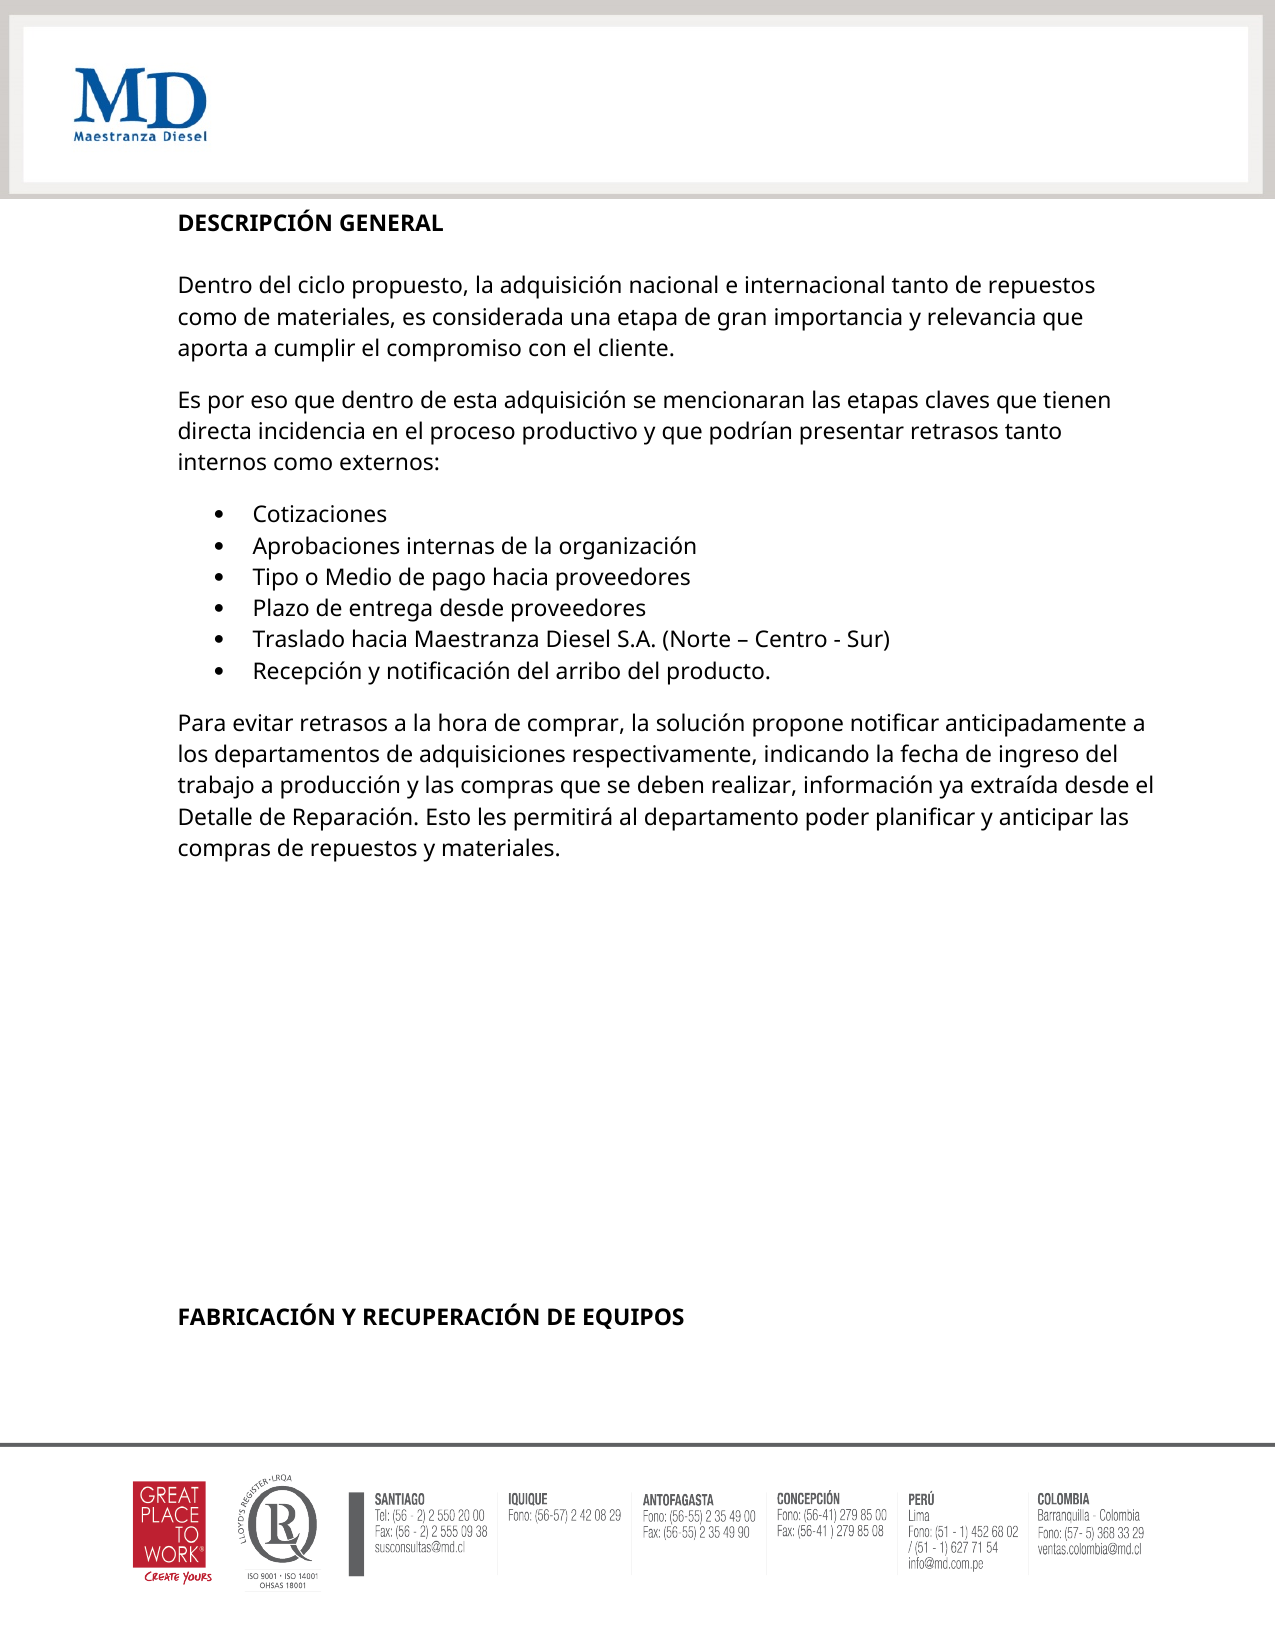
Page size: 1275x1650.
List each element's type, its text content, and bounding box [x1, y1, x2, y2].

list Plazo de entrega desde proveedores [215, 592, 1157, 623]
picture [0, 1418, 1275, 1618]
list Tipo o Medio de pago hacia proveedores [215, 561, 1157, 592]
text Es por eso que dentro de esta adquisición se mencionaran las etapas claves que tienen directa incidencia en el proceso productivo y que podrían presentar retrasos tanto internos como externos: [177, 384, 1157, 478]
list Recepción y notificación del arribo del producto. [215, 655, 1157, 686]
text Para evitar retrasos a la hora de comprar, la solución propone notificar anticipadamente a los departamentos de adquisiciones respectivamente, indicando la fecha de ingreso del trabajo a producción y las compras que se deben realizar, información ya extraída desde el Detalle de Reparación. Esto les permitirá al departamento poder planificar y anticipar las compras de repuestos y materiales. [177, 707, 1157, 863]
list Aprobaciones internas de la organización [215, 530, 1157, 561]
list Traslado hacia Maestranza Diesel S.A. (Norte – Centro - Sur) [215, 623, 1157, 655]
list Cotizaciones [215, 498, 1157, 530]
picture [0, 0, 1275, 199]
subtitle DESCRIPCIÓN GENERAL [177, 207, 1157, 238]
subtitle FABRICACIÓN Y RECUPERACIÓN DE EQUIPOS [177, 1301, 1157, 1332]
text Dentro del ciclo propuesto, la adquisición nacional e internacional tanto de repuestos como de materiales, es considerada una etapa de gran importancia y relevancia que aporta a cumplir el compromiso con el cliente. [177, 238, 1157, 363]
